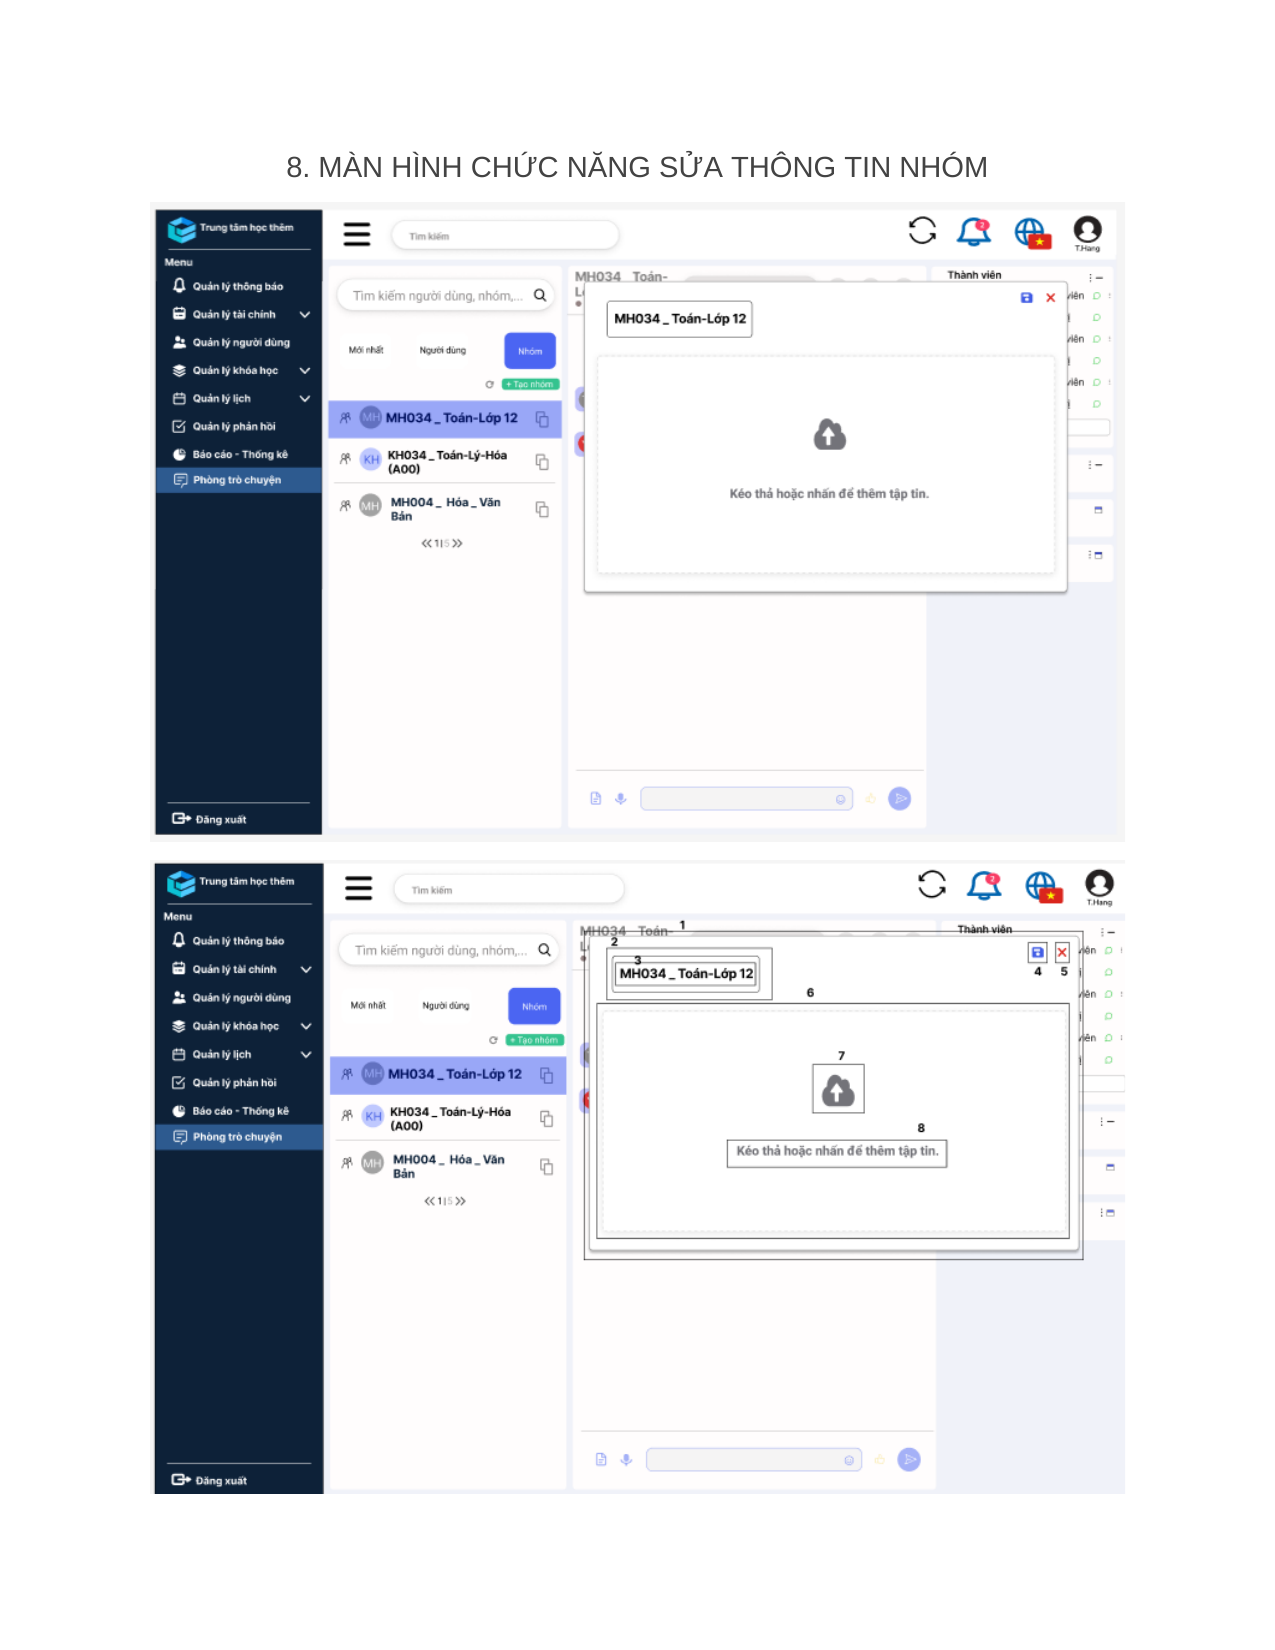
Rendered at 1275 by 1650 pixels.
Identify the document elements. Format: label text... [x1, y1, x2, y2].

text 8. MÀN HÌNH CHỨC NĂNG SỬA THÔNG TIN NHÓM [150, 150, 1125, 183]
picture [150, 202, 1125, 842]
picture [150, 860, 1125, 1494]
